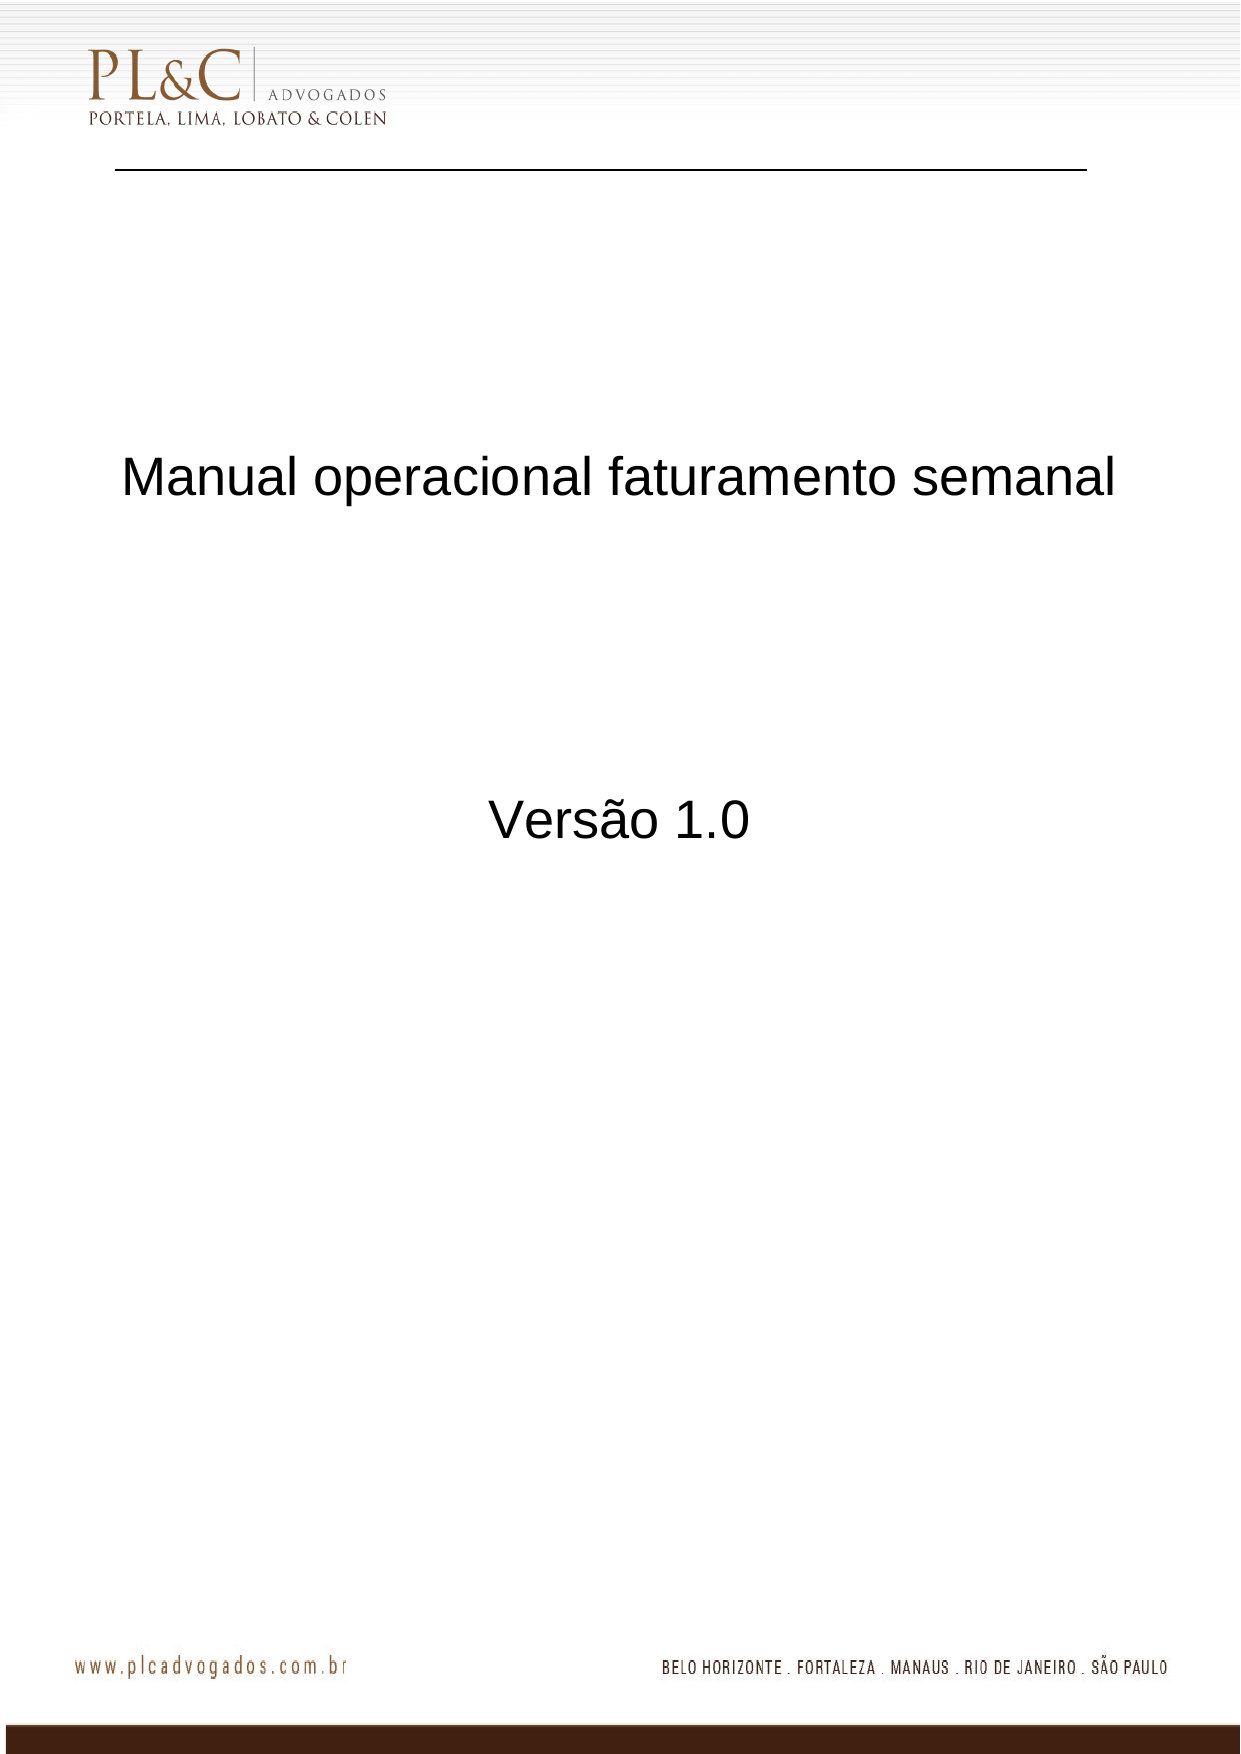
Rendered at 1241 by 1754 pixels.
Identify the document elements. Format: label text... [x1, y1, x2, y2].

text Manual operacional faturamento semanal [94, 445, 1144, 507]
picture [0, 1, 1241, 169]
text Versão 1.0 [94, 788, 1144, 850]
picture [5, 1632, 1240, 1754]
